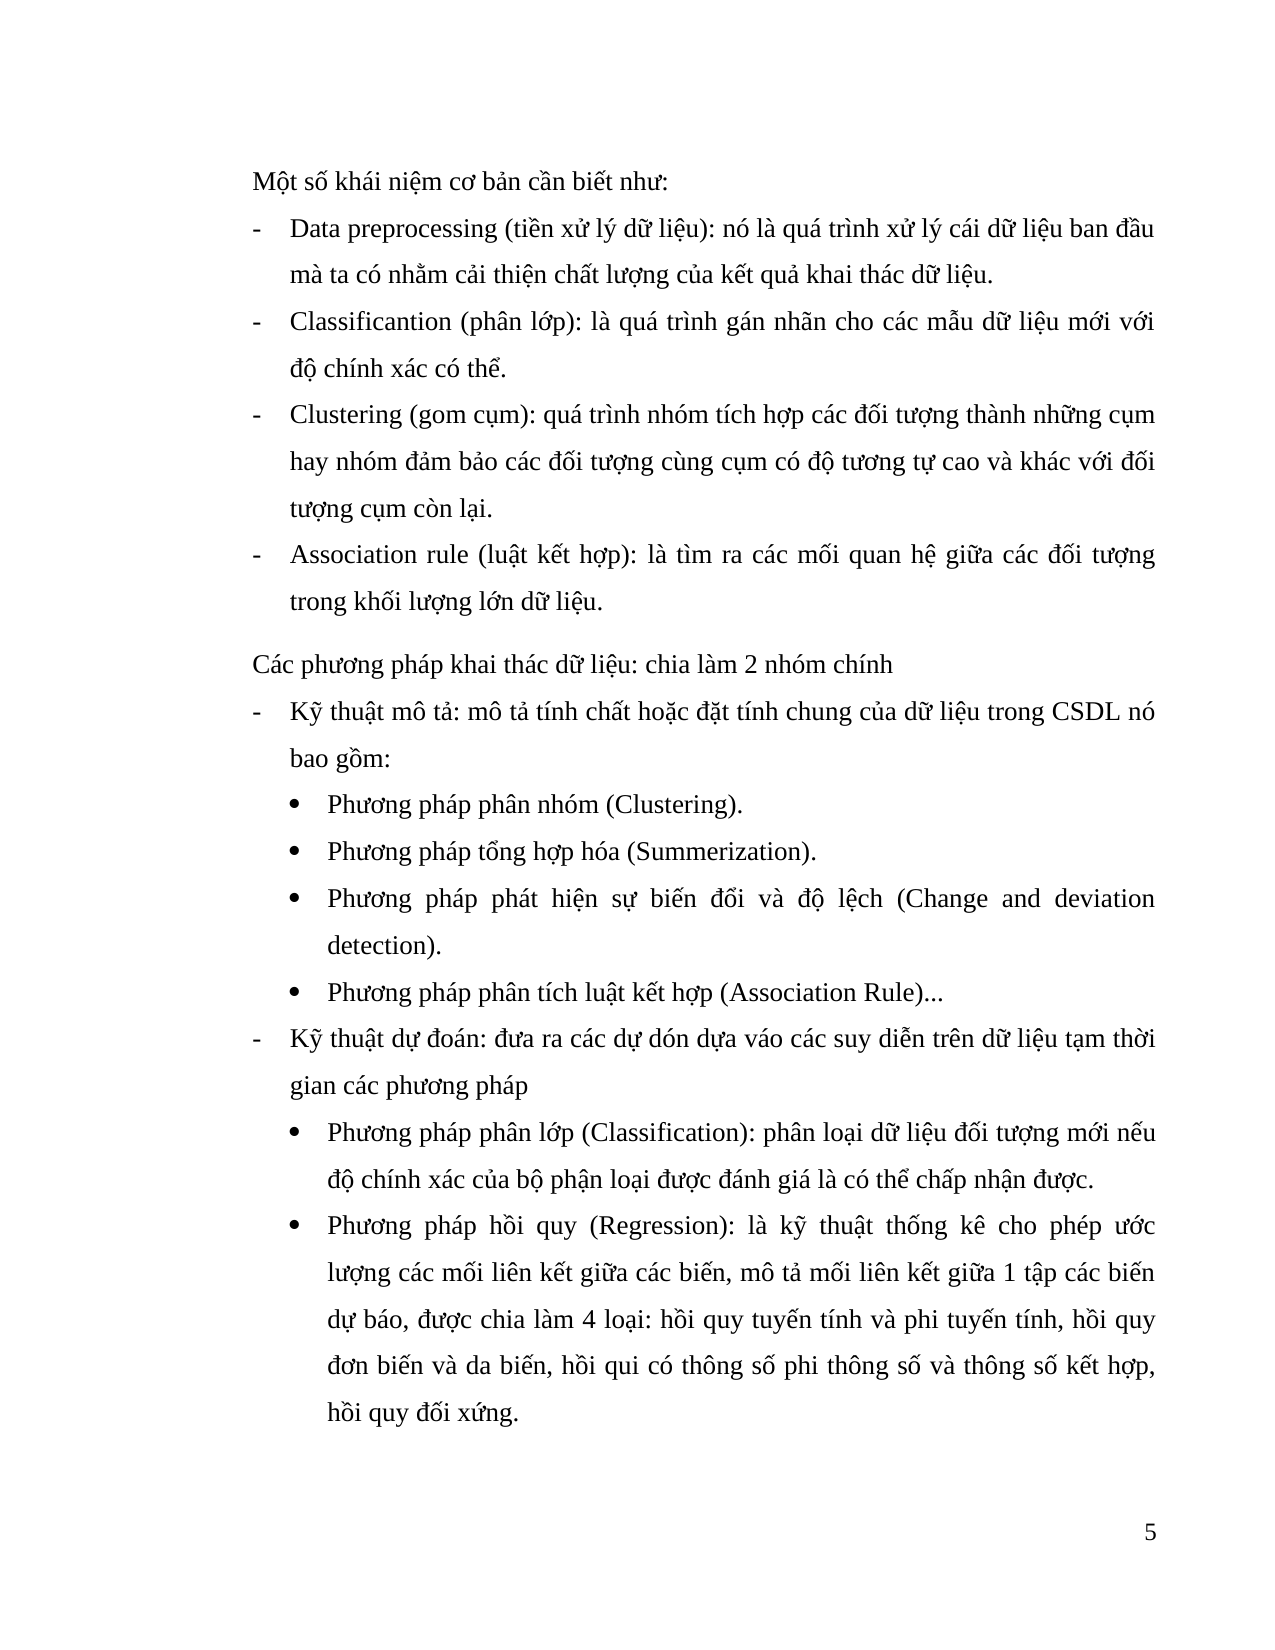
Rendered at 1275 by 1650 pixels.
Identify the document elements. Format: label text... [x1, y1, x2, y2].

list Phương pháp tổng hợp hóa (Summerization). [289, 835, 1156, 867]
text Một số khái niệm cơ bản cần biết như: [177, 165, 1156, 196]
list Kỹ thuật dự đoán: đưa ra các dự dón dựa váo các suy diễn trên dữ liệu tạm thời gian các phương pháp [252, 1023, 1156, 1100]
list Data preprocessing (tiền xử lý dữ liệu): nó là quá trình xử lý cái dữ liệu ban đầu mà ta có nhằm cải thiện chất lượng của kết quả khai thác dữ liệu. [252, 212, 1156, 290]
list Kỹ thuật mô tả: mô tả tính chất hoặc đặt tính chung của dữ liệu trong CSDL nó bao gồm: [252, 695, 1156, 773]
list Clustering (gom cụm): quá trình nhóm tích hợp các đối tượng thành những cụm hay nhóm đảm bảo các đối tượng cùng cụm có độ tương tự cao và khác với đối tượng cụm còn lại. [252, 398, 1156, 523]
list Classificantion (phân lớp): là quá trình gán nhãn cho các mẫu dữ liệu mới với độ chính xác có thể. [252, 305, 1156, 383]
list Association rule (luật kết hợp): là tìm ra các mối quan hệ giữa các đối tượng trong khối lượng lớn dữ liệu. [252, 538, 1156, 616]
text Các phương pháp khai thác dữ liệu: chia làm 2 nhóm chính [177, 648, 1156, 680]
list Phương pháp phân lớp (Classification): phân loại dữ liệu đối tượng mới nếu độ chính xác của bộ phận loại được đánh giá là có thể chấp nhận được. [289, 1116, 1156, 1194]
list Phương pháp phân tích luật kết hợp (Association Rule)... [289, 976, 1156, 1007]
list Phương pháp hồi quy (Regression): là kỹ thuật thống kê cho phép ước lượng các mối liên kết giữa các biến, mô tả mối liên kết giữa 1 tập các biến dự báo, được chia làm 4 loại: hồi quy tuyến tính và phi tuyến tính, hồi quy đơn biến và da biến, hồi qui có thông số phi thông số và thông số kết hợp, hồi quy đối xứng. [289, 1209, 1156, 1427]
list Phương pháp phân nhóm (Clustering). [289, 788, 1156, 820]
list Phương pháp phát hiện sự biến đổi và độ lệch (Change and deviation detection). [289, 882, 1156, 960]
